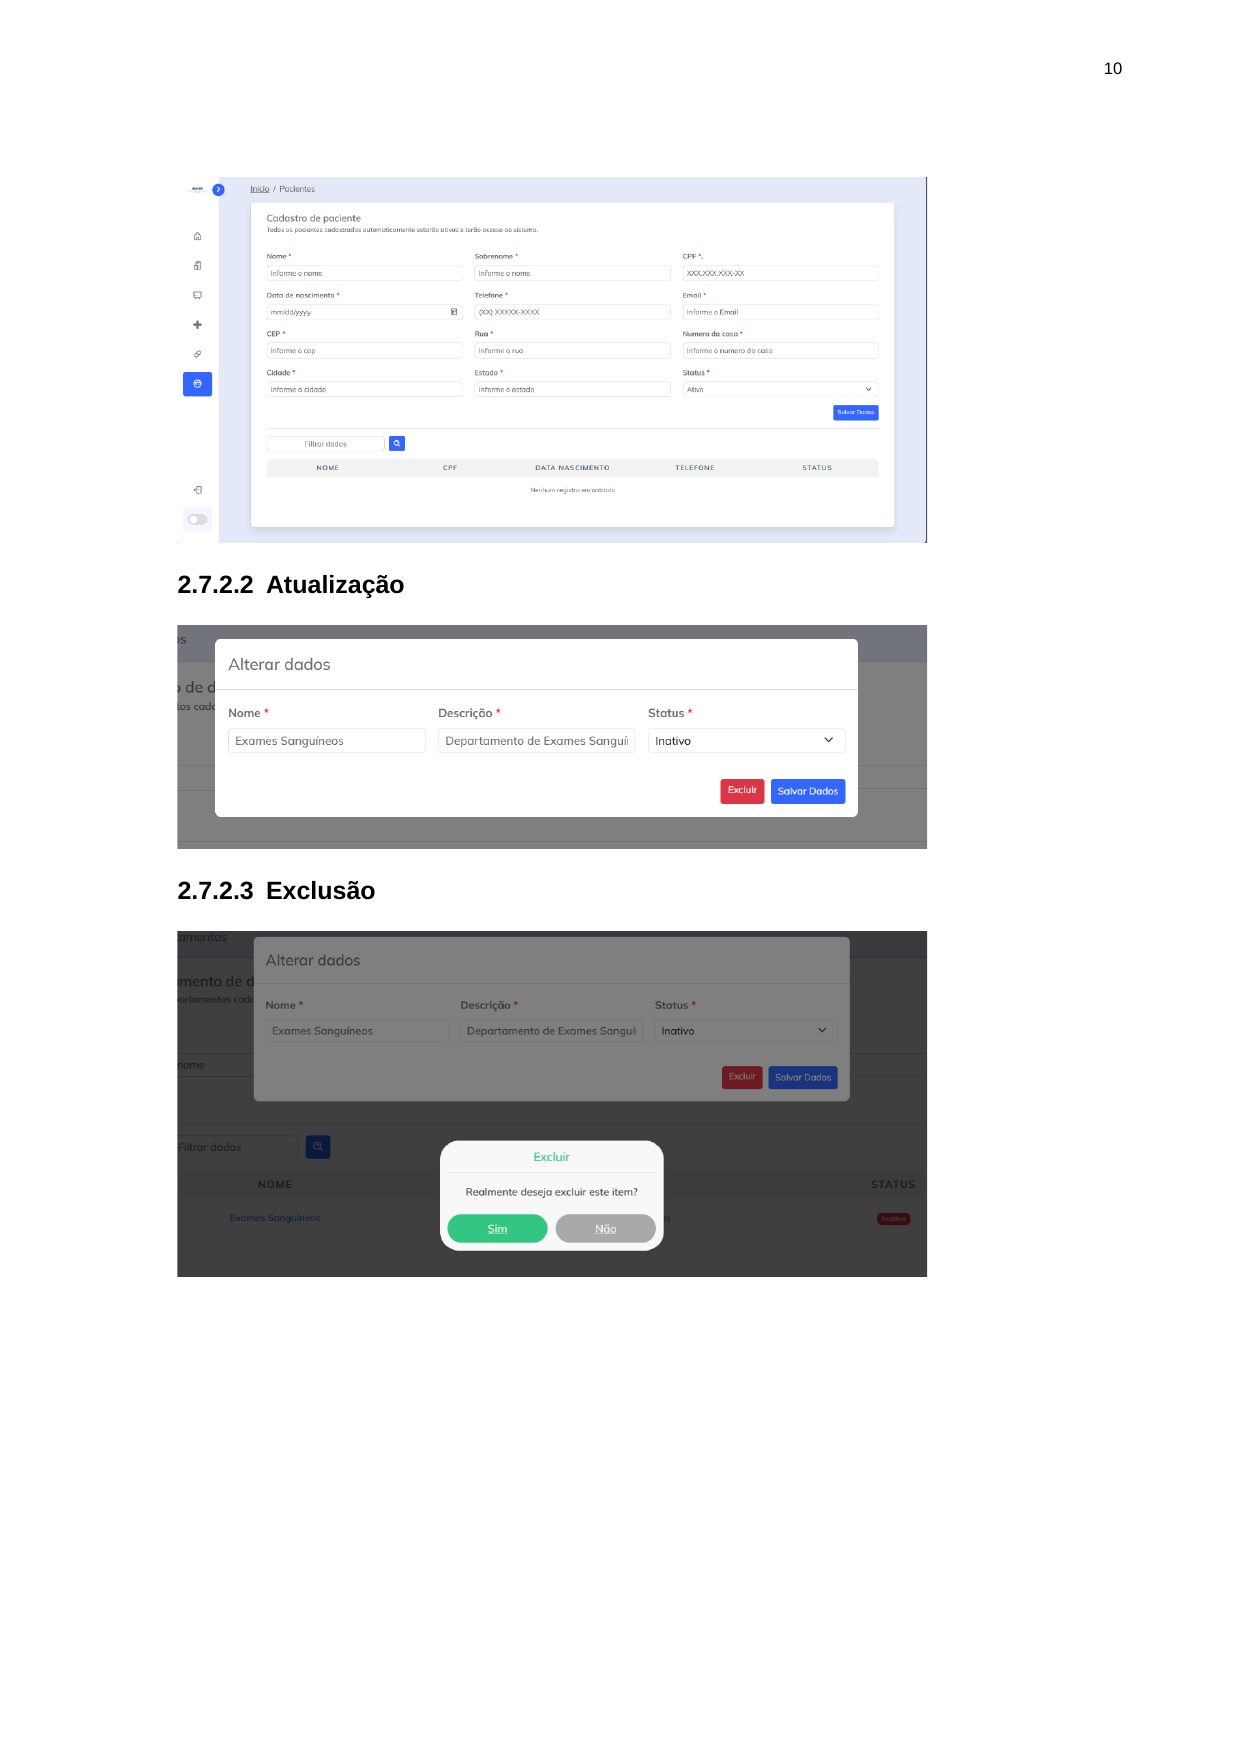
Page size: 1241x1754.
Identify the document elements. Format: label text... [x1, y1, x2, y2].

picture [177, 931, 928, 1277]
picture [177, 177, 928, 543]
subtitle Atualização [177, 570, 1122, 598]
subtitle Exclusão [177, 876, 1122, 904]
picture [177, 625, 928, 849]
